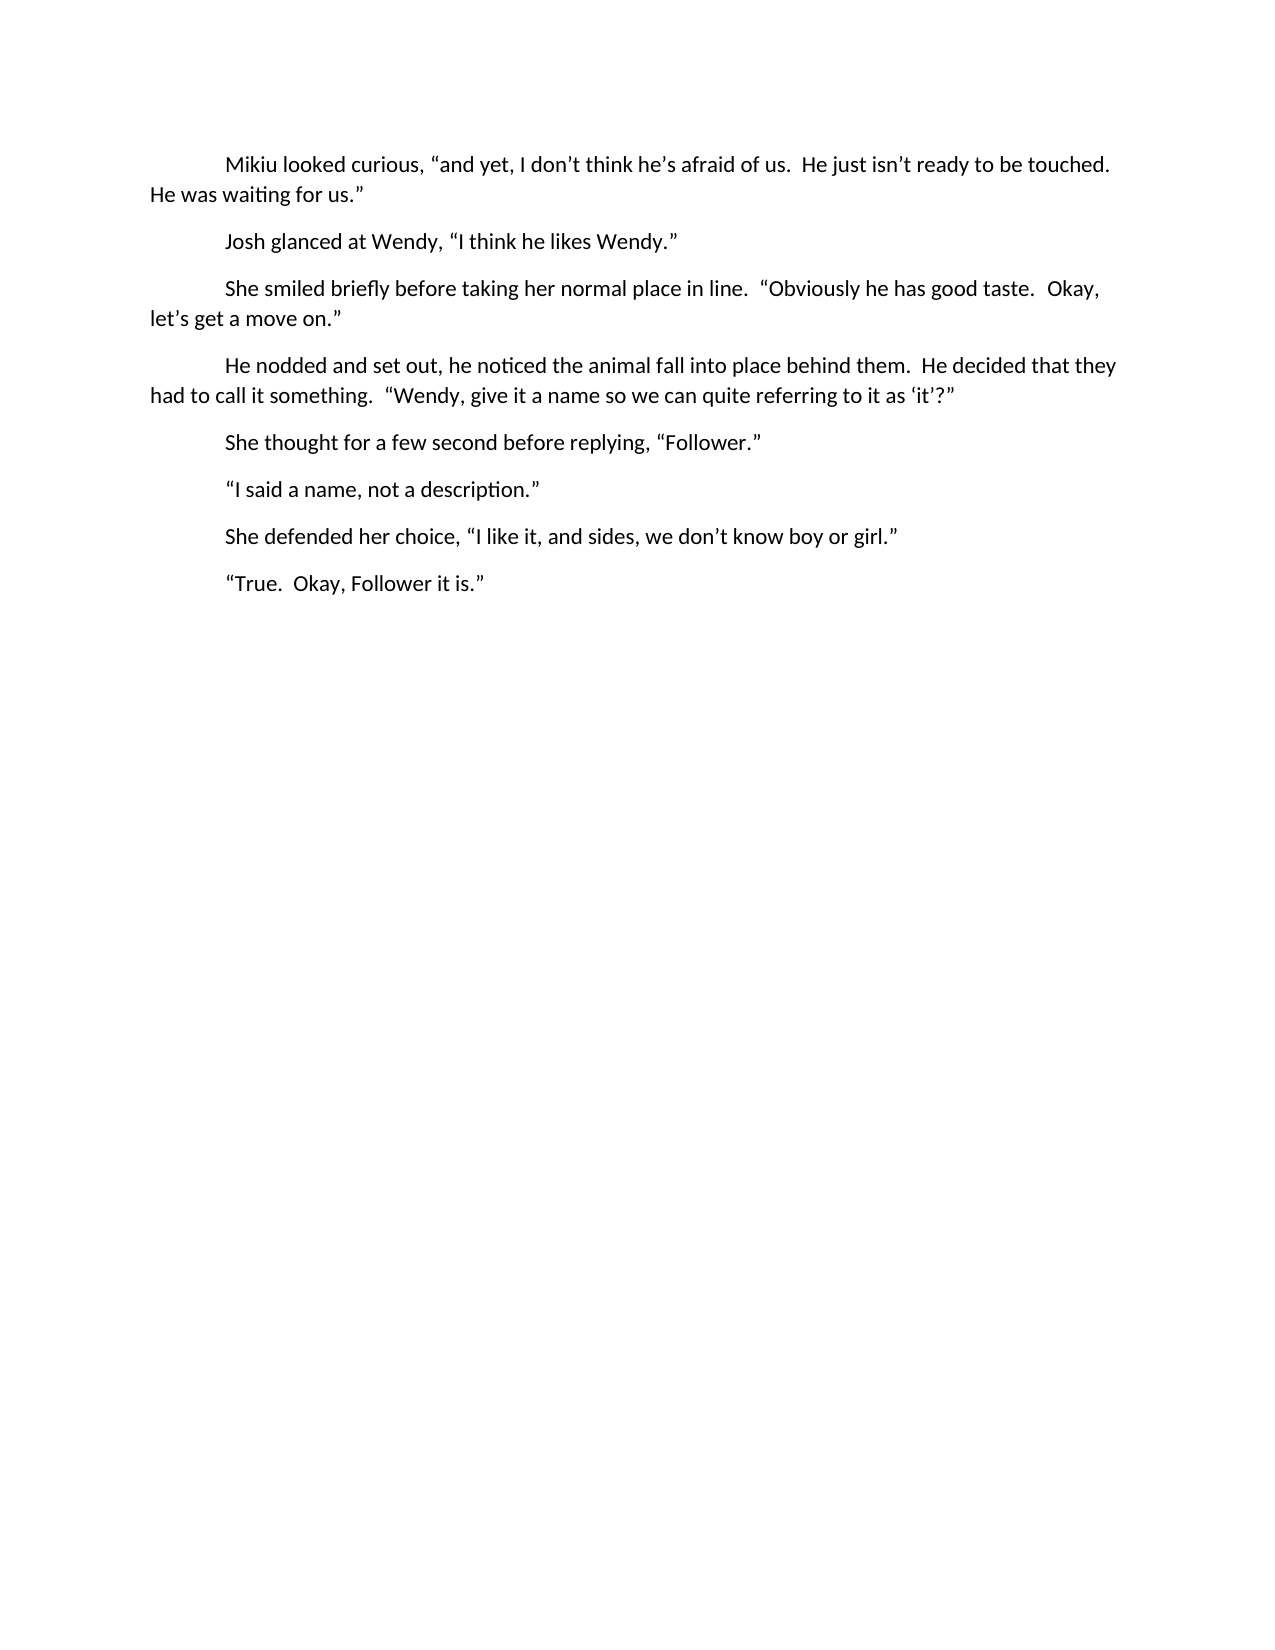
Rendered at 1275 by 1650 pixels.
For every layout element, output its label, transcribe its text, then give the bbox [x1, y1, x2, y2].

text Josh glanced at Wendy, “I think he likes Wendy.” [150, 227, 1125, 255]
text She smiled briefly before taking her normal place in line. “Obviously he has good taste. Okay, let’s get a move on.” [150, 274, 1125, 332]
text “I said a name, not a description.” [150, 475, 1125, 503]
text Mikiu looked curious, “and yet, I don’t think he’s afraid of us. He just isn’t ready to be touched. He was waiting for us.” [150, 150, 1125, 208]
text She defended her choice, “I like it, and sides, we don’t know boy or girl.” [150, 522, 1125, 550]
text She thought for a few second before replying, “Follower.” [150, 428, 1125, 456]
text He nodded and set out, he noticed the animal fall into place behind them. He decided that they had to call it something. “Wendy, give it a name so we can quite referring to it as ‘it’?” [150, 351, 1125, 409]
text “True. Okay, Follower it is.” [150, 569, 1125, 597]
